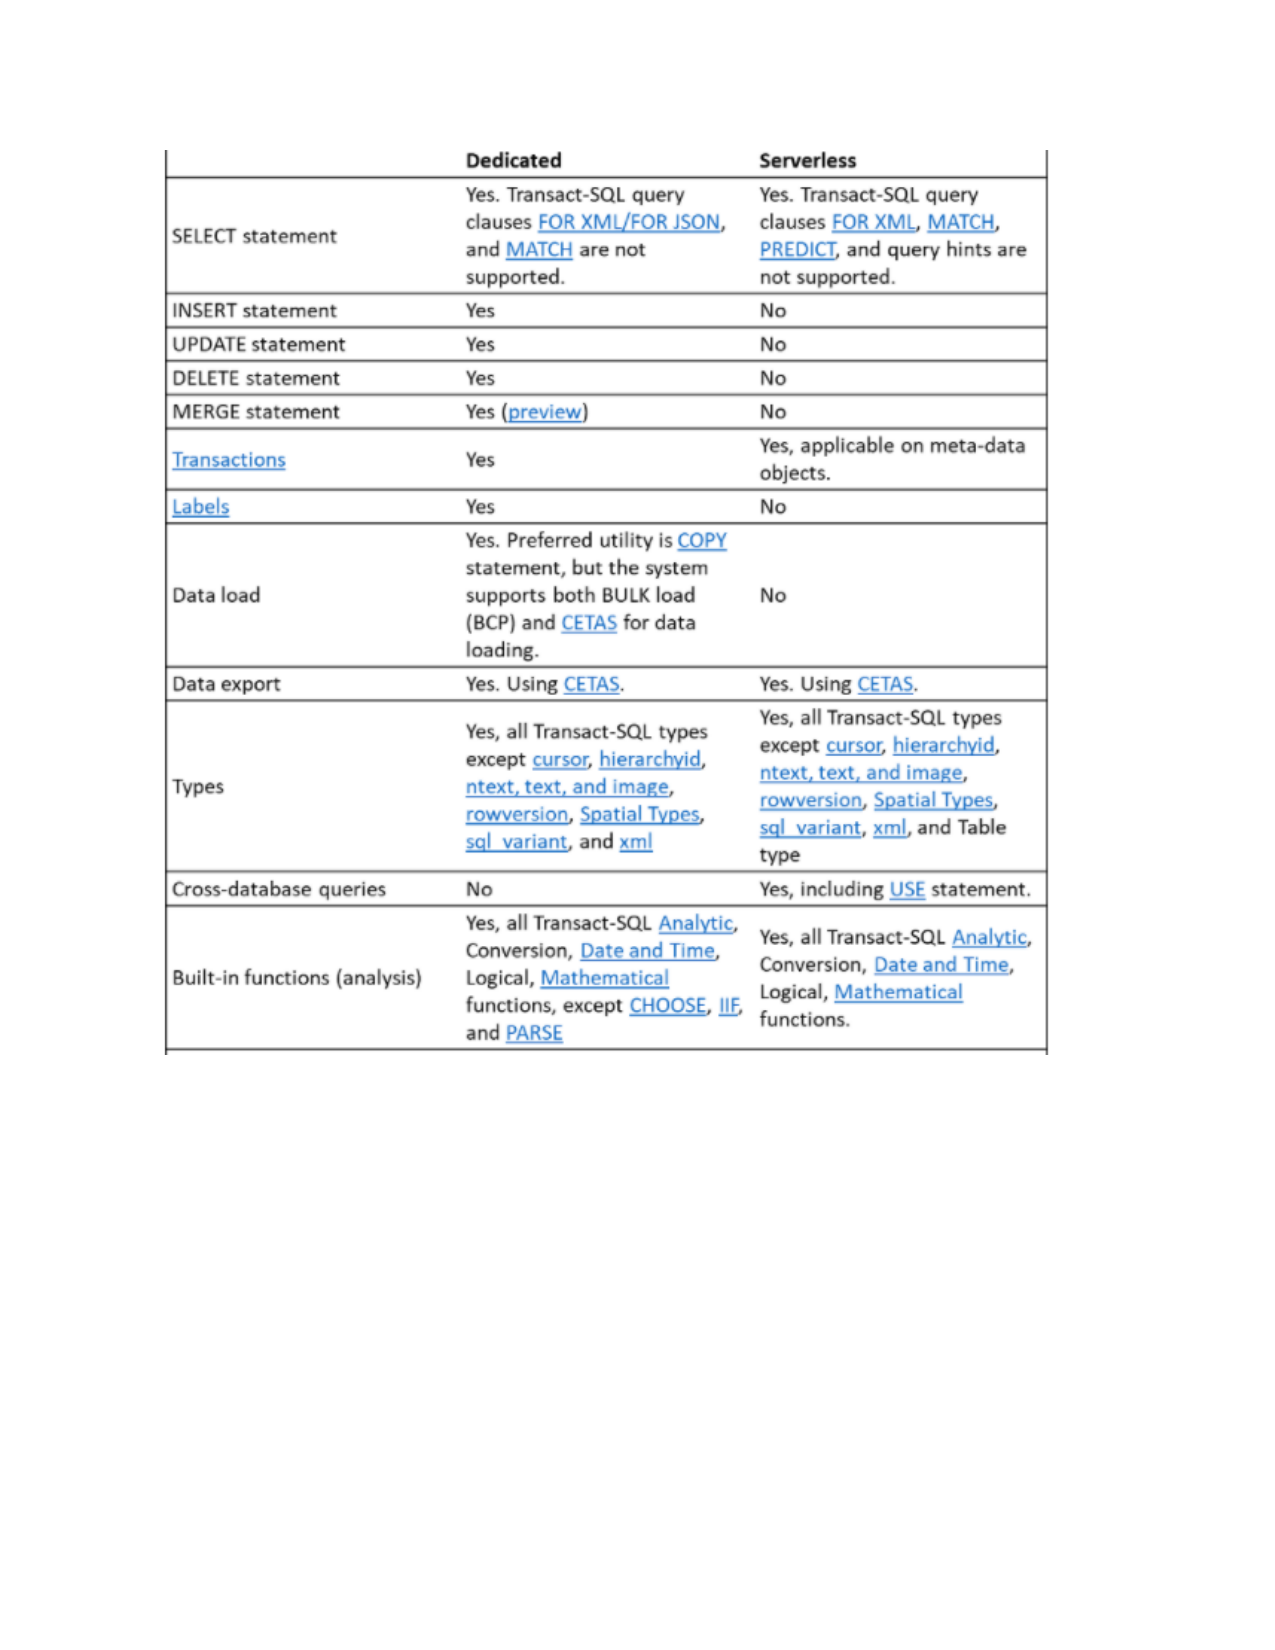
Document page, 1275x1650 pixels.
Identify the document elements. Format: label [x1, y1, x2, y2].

picture [150, 150, 1049, 1055]
